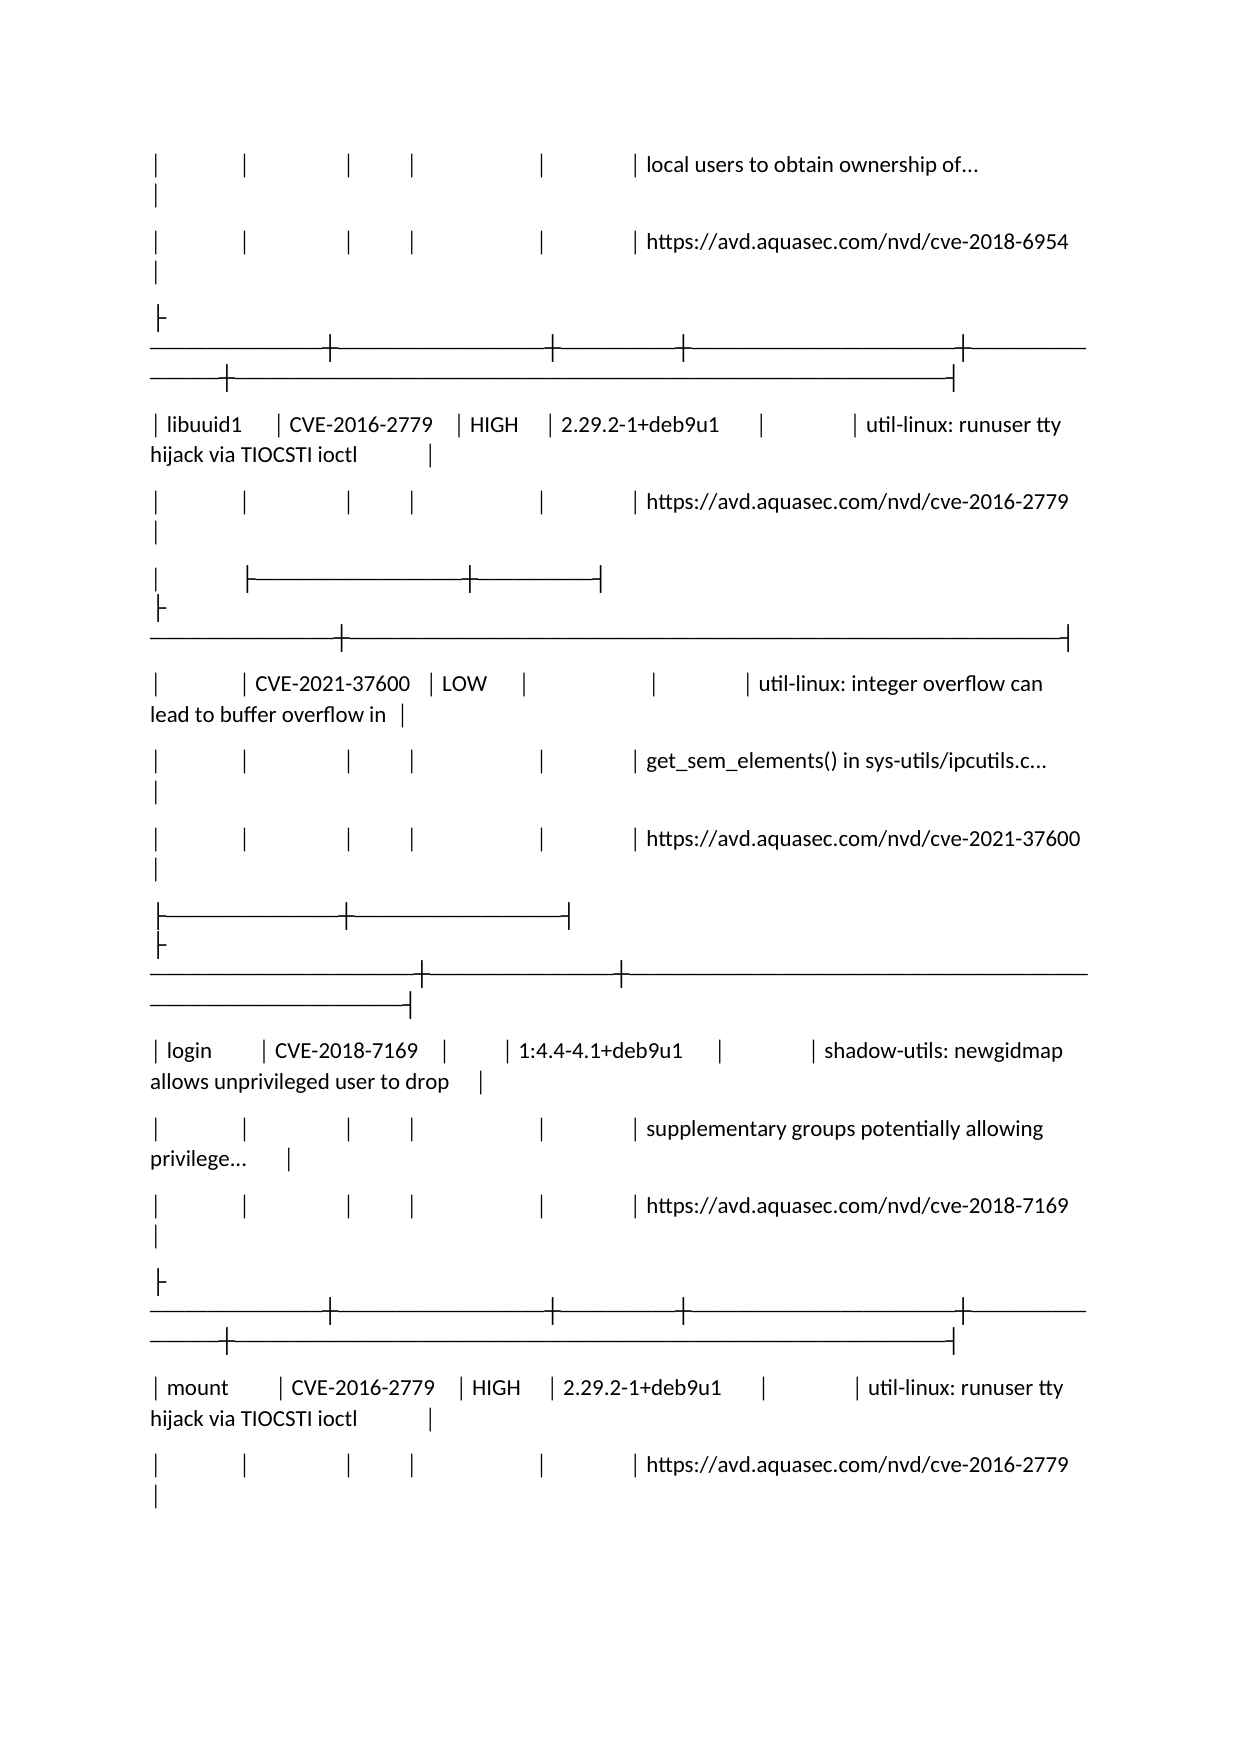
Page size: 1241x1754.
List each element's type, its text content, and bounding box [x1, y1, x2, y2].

text │ │ │ │ │ │ https://avd.aquasec.com/nvd/cve-2016-2779 │ [150, 1451, 1090, 1509]
text │ ├──────────────────┼──────────┤ ├────────────────┼──────────────────────────────────────────────────────────────┤ [150, 564, 1090, 651]
text │ │ │ │ │ │ get_sem_elements() in sys-utils/ipcutils.c... │ [150, 747, 1090, 805]
text │ │ │ │ │ │ local users to obtain ownership of... │ [150, 150, 1090, 208]
text │ libuuid1 │ CVE-2016-2779 │ HIGH │ 2.29.2-1+deb9u1 │ │ util-linux: runuser tty hijack via TIOCSTI ioctl │ [150, 410, 1090, 468]
text │ │ │ │ │ │ https://avd.aquasec.com/nvd/cve-2016-2779 │ [150, 487, 1090, 545]
text │ mount │ CVE-2016-2779 │ HIGH │ 2.29.2-1+deb9u1 │ │ util-linux: runuser tty hijack via TIOCSTI ioctl │ [150, 1373, 1090, 1432]
text ├───────────────┼──────────────────┤ ├───────────────────────┼────────────────┼──────────────────────────────────────────────────────────────┤ [150, 901, 1090, 1018]
text │ │ │ │ │ │ https://avd.aquasec.com/nvd/cve-2021-37600 │ [150, 824, 1090, 882]
text │ │ │ │ │ │ supplementary groups potentially allowing privilege... │ [150, 1114, 1090, 1172]
text │ │ │ │ │ │ https://avd.aquasec.com/nvd/cve-2018-7169 │ [150, 1191, 1090, 1249]
text │ login │ CVE-2018-7169 │ │ 1:4.4-4.1+deb9u1 │ │ shadow-utils: newgidmap allows unprivileged user to drop │ [150, 1037, 1090, 1095]
text │ │ CVE-2021-37600 │ LOW │ │ │ util-linux: integer overflow can lead to buffer overflow in │ [150, 669, 1090, 728]
text │ │ │ │ │ │ https://avd.aquasec.com/nvd/cve-2018-6954 │ [150, 227, 1090, 285]
